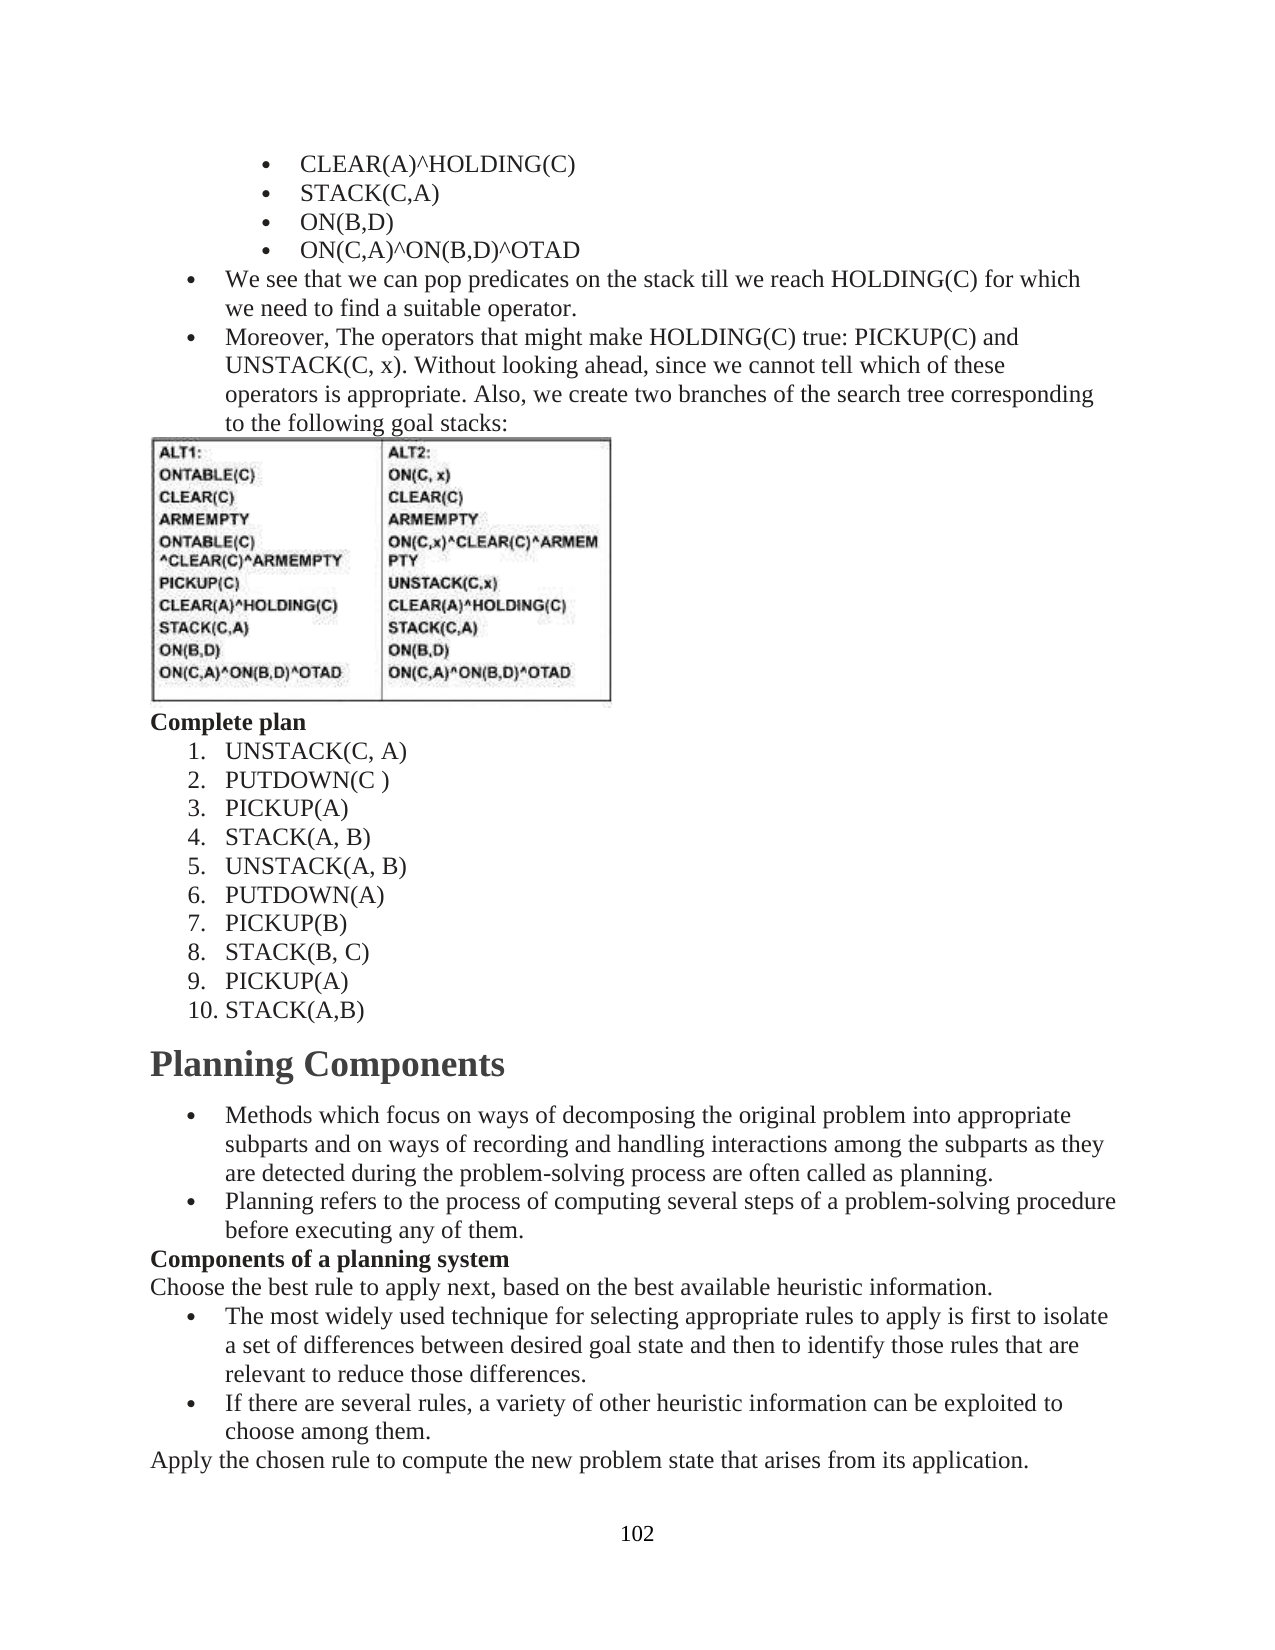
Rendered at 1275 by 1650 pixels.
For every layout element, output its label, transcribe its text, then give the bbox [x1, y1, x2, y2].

list STACK(A, B) [187, 822, 1260, 851]
text Apply the chosen rule to compute the new problem state that arises from its application. [150, 1445, 1260, 1474]
list Methods which focus on ways of decomposing the original problem into appropriate subparts and on ways of recording and handling interactions among the subparts as they are detected during the problem-solving process are often called as planning. [187, 1100, 1105, 1186]
list UNSTACK(A, B) [187, 851, 1260, 880]
text Choose the best rule to apply next, based on the best available heuristic information. [150, 1273, 1260, 1301]
list UNSTACK(C, A) [187, 736, 1260, 765]
list STACK(A,B) [187, 995, 1260, 1023]
subtitle Complete plan [150, 708, 1260, 736]
list CLEAR(A)^HOLDING(C) [262, 149, 1260, 178]
subtitle Components of a planning system [150, 1244, 1260, 1273]
picture [150, 437, 613, 708]
list Planning refers to the process of computing several steps of a problem-solving procedure before executing any of them. [187, 1186, 1117, 1244]
list If there are several rules, a variety of other heuristic information can be exploited to choose among them. [187, 1388, 1063, 1445]
list STACK(C,A) [262, 178, 1260, 207]
list ON(B,D) [262, 207, 1260, 235]
list PICKUP(A) [187, 966, 1260, 995]
list PUTDOWN(A) [187, 880, 1260, 908]
list PICKUP(A) [187, 793, 1260, 822]
list Moreover, The operators that might make HOLDING(C) true: PICKUP(C) and UNSTACK(C, x). Without looking ahead, since we cannot tell which of these operators is appropriate. Also, we create two branches of the search tree corresponding to the following goal stacks: [187, 322, 1104, 437]
list The most widely used technique for selecting appropriate rules to apply is first to isolate a set of differences between desired goal state and then to identify those rules that are relevant to reduce those differences. [187, 1301, 1108, 1388]
list We see that we can pop predicates on the stack till we reach HOLDING(C) for which we need to find a suitable operator. [187, 264, 1116, 322]
list PUTDOWN(C ) [187, 765, 1260, 793]
list STACK(B, C) [187, 937, 1260, 966]
list PICKUP(B) [187, 908, 1260, 937]
subtitle Planning Components [150, 1041, 1260, 1084]
list ON(C,A)^ON(B,D)^OTAD [262, 235, 1260, 264]
